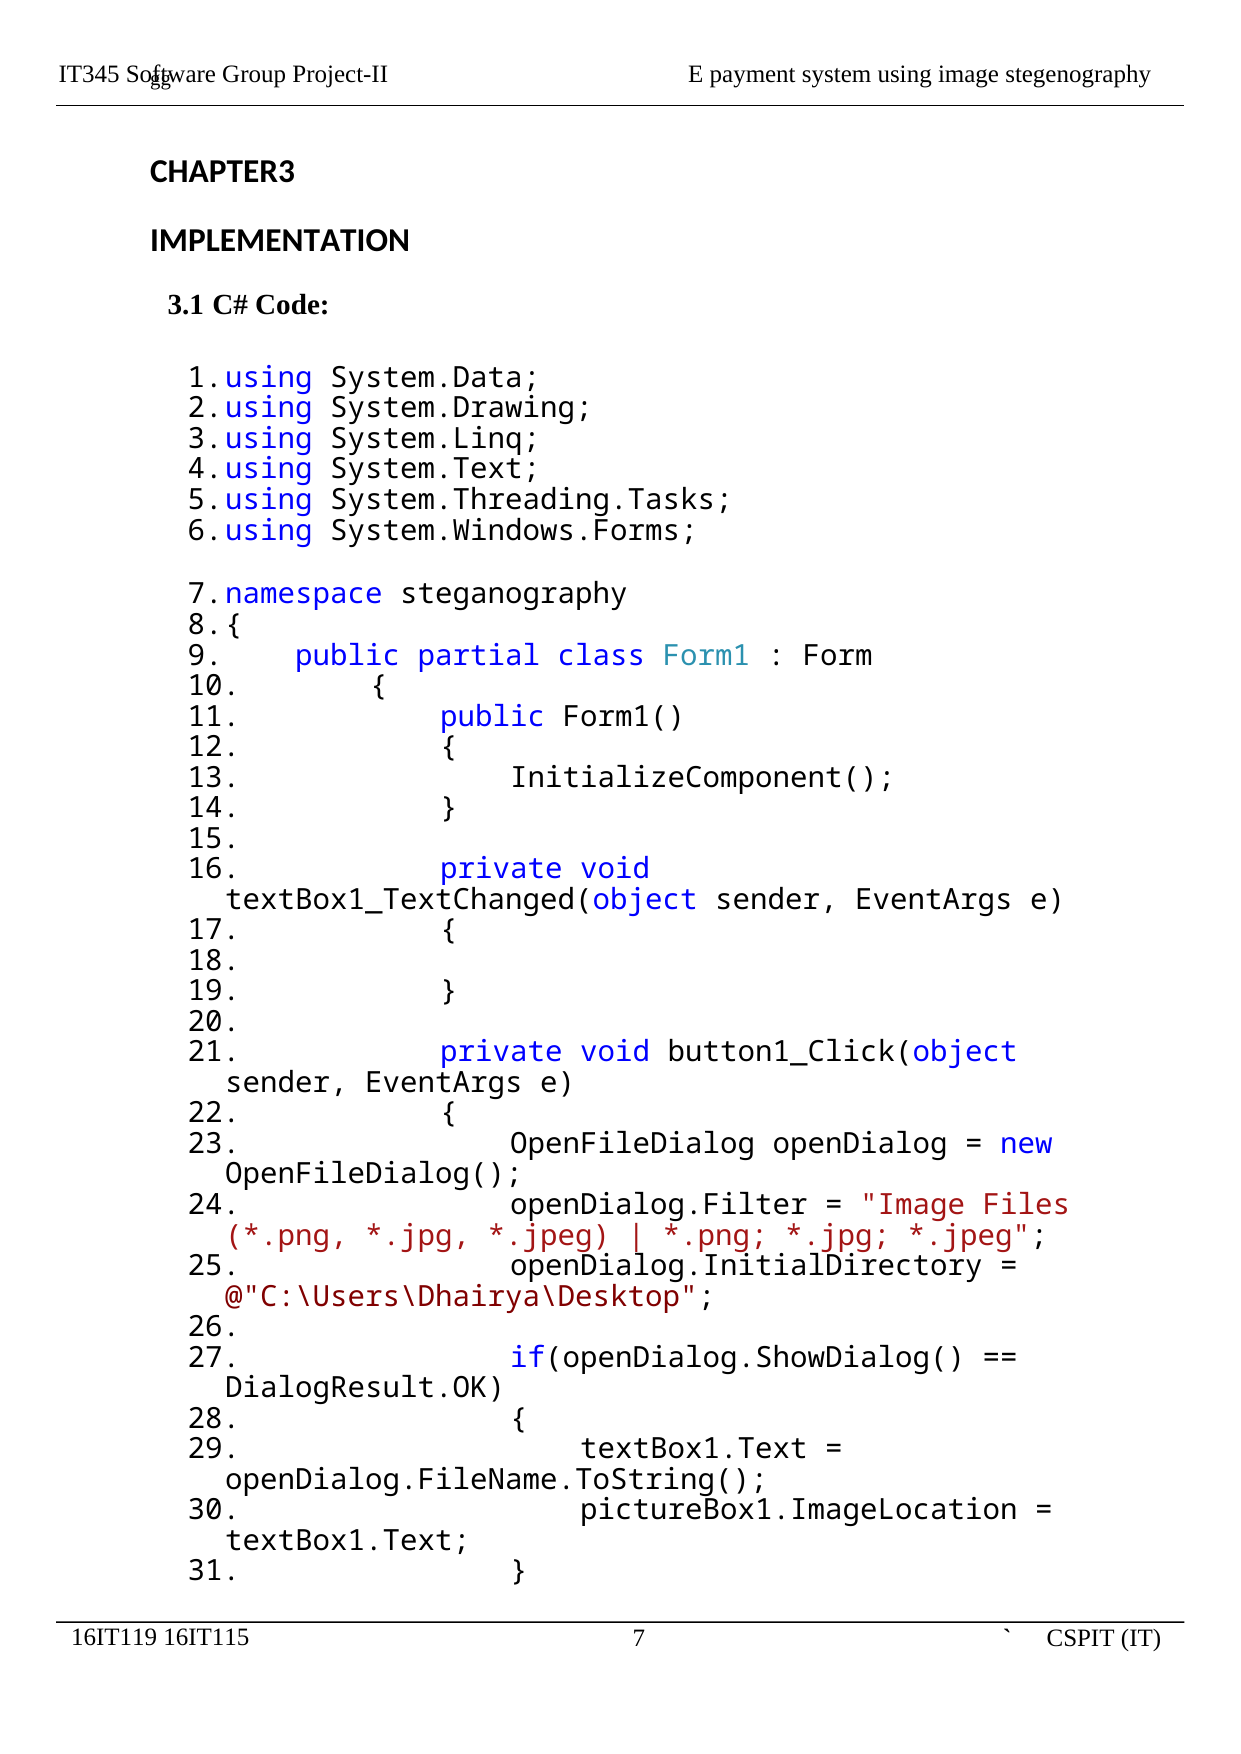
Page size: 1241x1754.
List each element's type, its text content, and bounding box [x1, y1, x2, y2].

list using System.Data; [187, 363, 1090, 393]
list InitializeComponent(); [187, 763, 1090, 793]
list using System.Text; [187, 454, 1090, 485]
list } [187, 793, 1090, 824]
subtitle IMPLEMENTATION [150, 219, 675, 260]
list using System.Linq; [187, 424, 1090, 454]
list pictureBox1.ImageLocation = textBox1.Text; [187, 1495, 1090, 1556]
list C# Code: [167, 288, 1090, 322]
list OpenFileDialog openDialog = new OpenFileDialog(); [187, 1129, 1090, 1190]
list public partial class Form1 : Form [187, 641, 1090, 671]
list { [187, 915, 1090, 946]
list { [187, 732, 1090, 763]
list textBox1.Text = openDialog.FileName.ToString(); [187, 1434, 1090, 1495]
list private void button1_Click(object sender, EventArgs e) [187, 1037, 1090, 1098]
list } [187, 976, 1090, 1007]
list openDialog.Filter = "Image Files (*.png, *.jpg, *.jpeg) | *.png; *.jpg; *.jpeg"; [187, 1190, 1090, 1251]
list { [187, 1098, 1090, 1129]
list using System.Threading.Tasks; [187, 485, 1090, 516]
list { [187, 1404, 1090, 1434]
list namespace steganography [187, 579, 1090, 610]
list { [187, 671, 1090, 702]
list openDialog.InitialDirectory = @"C:\Users\Dhairya\Desktop"; [187, 1251, 1090, 1312]
list public Form1() [187, 702, 1090, 732]
list } [187, 1556, 1090, 1587]
list { [187, 610, 1090, 641]
list if(openDialog.ShowDialog() == DialogResult.OK) [187, 1343, 1090, 1404]
list using System.Drawing; [187, 393, 1090, 424]
list using System.Windows.Forms; [187, 516, 1090, 546]
subtitle CHAPTER3 [150, 150, 675, 191]
list private void textBox1_TextChanged(object sender, EventArgs e) [187, 854, 1090, 915]
